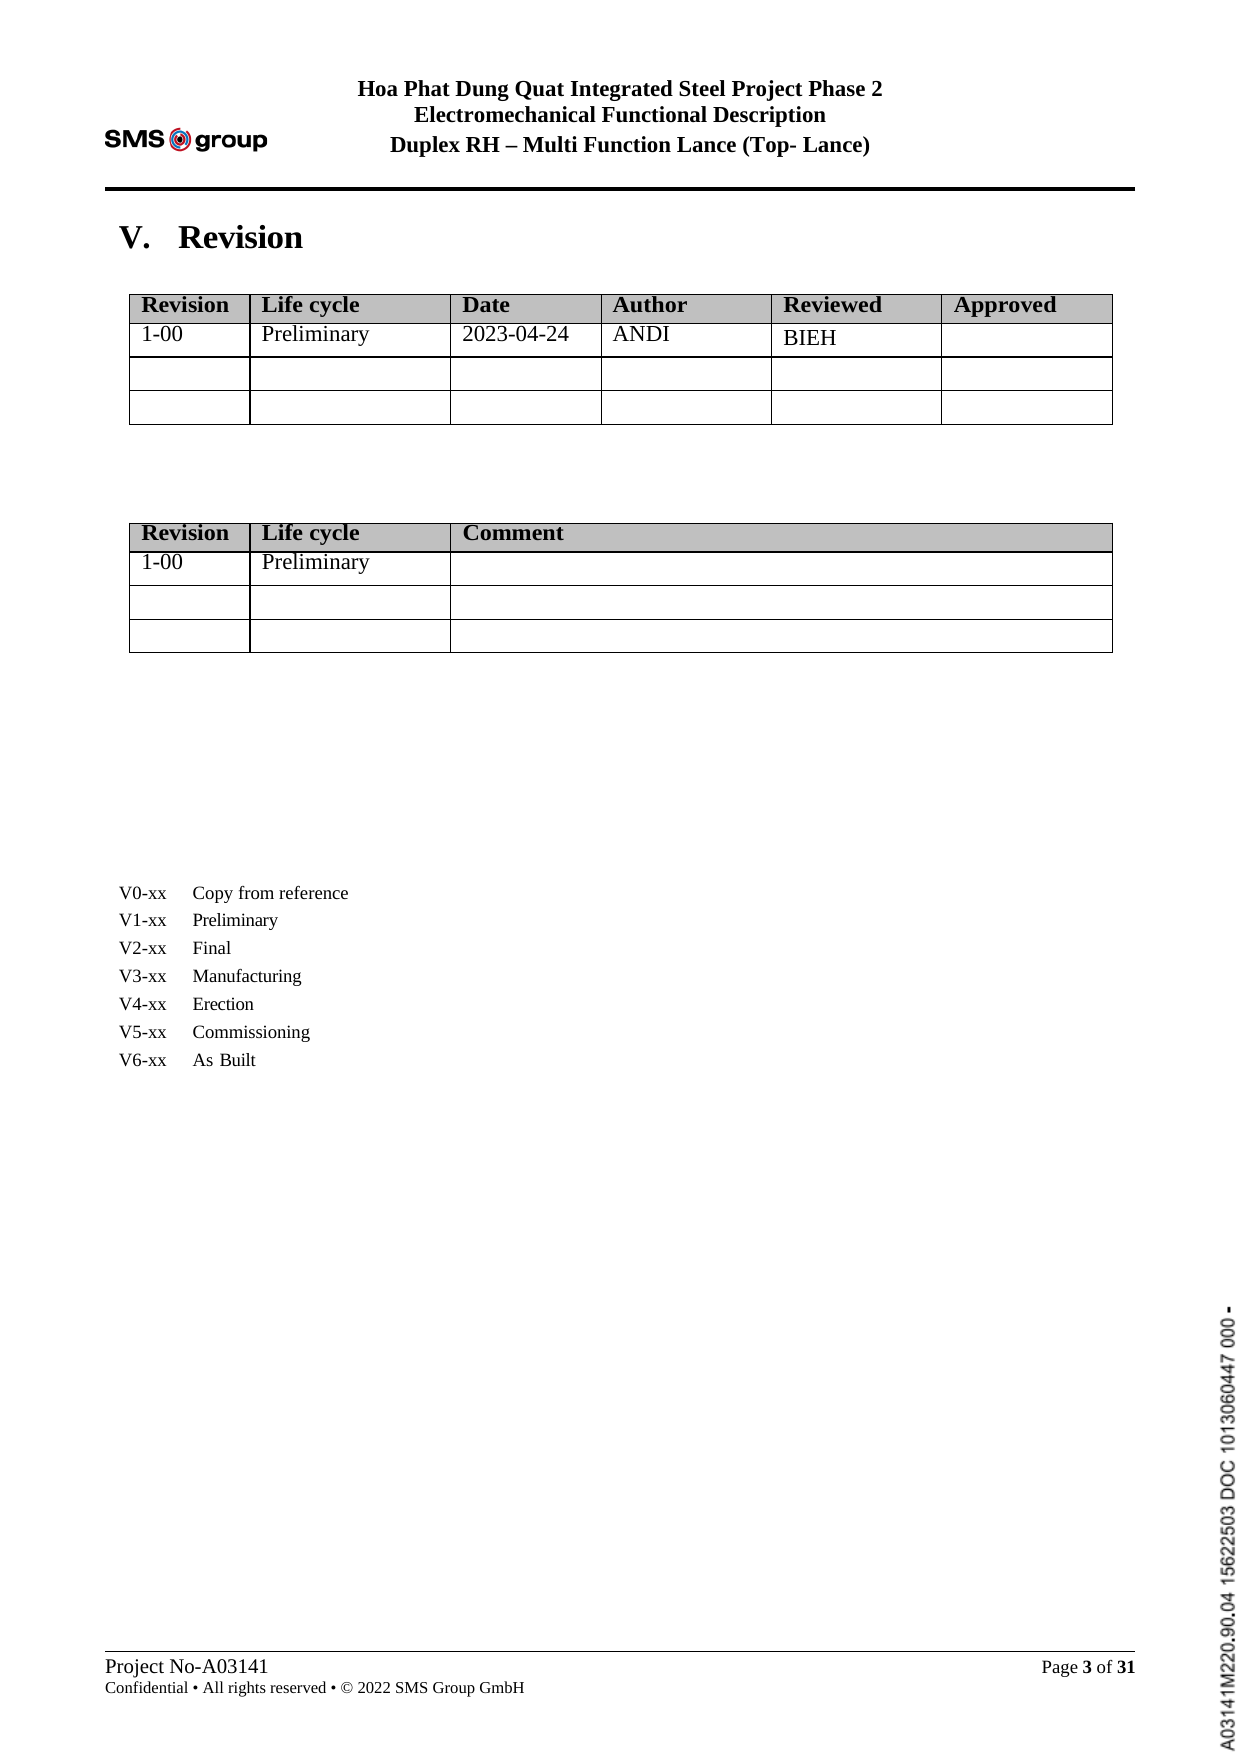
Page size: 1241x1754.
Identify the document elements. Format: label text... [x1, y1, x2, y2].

text V6-xx As Built [119, 1048, 1128, 1070]
table_header Reviewed [772, 295, 941, 323]
table_cell [942, 324, 1112, 356]
table_cell [251, 358, 450, 390]
text V4-xx Erection [119, 993, 1128, 1014]
text V1-xx Preliminary [119, 909, 1128, 931]
text V5-xx Commissioning [119, 1021, 1128, 1042]
text V0-xx Copy from reference [119, 882, 1128, 903]
table_cell Preliminary [251, 553, 450, 585]
table_cell 1-00 [130, 553, 249, 585]
table_header Comment [451, 524, 1112, 551]
table_cell [251, 586, 450, 619]
table_header Author [602, 295, 771, 323]
table_cell [602, 358, 771, 390]
table_cell [451, 391, 601, 424]
table_cell [130, 391, 249, 424]
table_cell [451, 358, 601, 390]
text V3-xx Manufacturing [119, 965, 1128, 987]
table_cell [772, 391, 941, 424]
table_cell 2023-04-24 [451, 324, 601, 356]
table_cell [451, 553, 1112, 585]
table_header Revision [130, 524, 249, 551]
picture [1216, 1303, 1238, 1754]
table_cell [602, 391, 771, 424]
table_cell [451, 620, 1112, 652]
table_cell [772, 358, 941, 390]
table_cell 1-00 [130, 324, 249, 356]
table_cell [130, 620, 249, 652]
table_header Life cycle [251, 524, 450, 551]
table_cell Preliminary [251, 324, 450, 356]
table_cell [942, 358, 1112, 390]
table_cell BIEH [772, 324, 941, 356]
table_cell ANDI [602, 324, 771, 356]
table_cell [251, 620, 450, 652]
picture [105, 127, 268, 153]
table_header Revision [130, 295, 249, 323]
table_header Life cycle [251, 295, 450, 323]
table_cell [451, 586, 1112, 619]
table_cell [130, 358, 249, 390]
text V2-xx Final [119, 937, 1128, 959]
table_header Approved [942, 295, 1112, 323]
table_cell [251, 391, 450, 424]
table_cell [942, 391, 1112, 424]
table_cell [130, 586, 249, 619]
table_header Date [451, 295, 601, 323]
list Revision [119, 217, 1128, 255]
